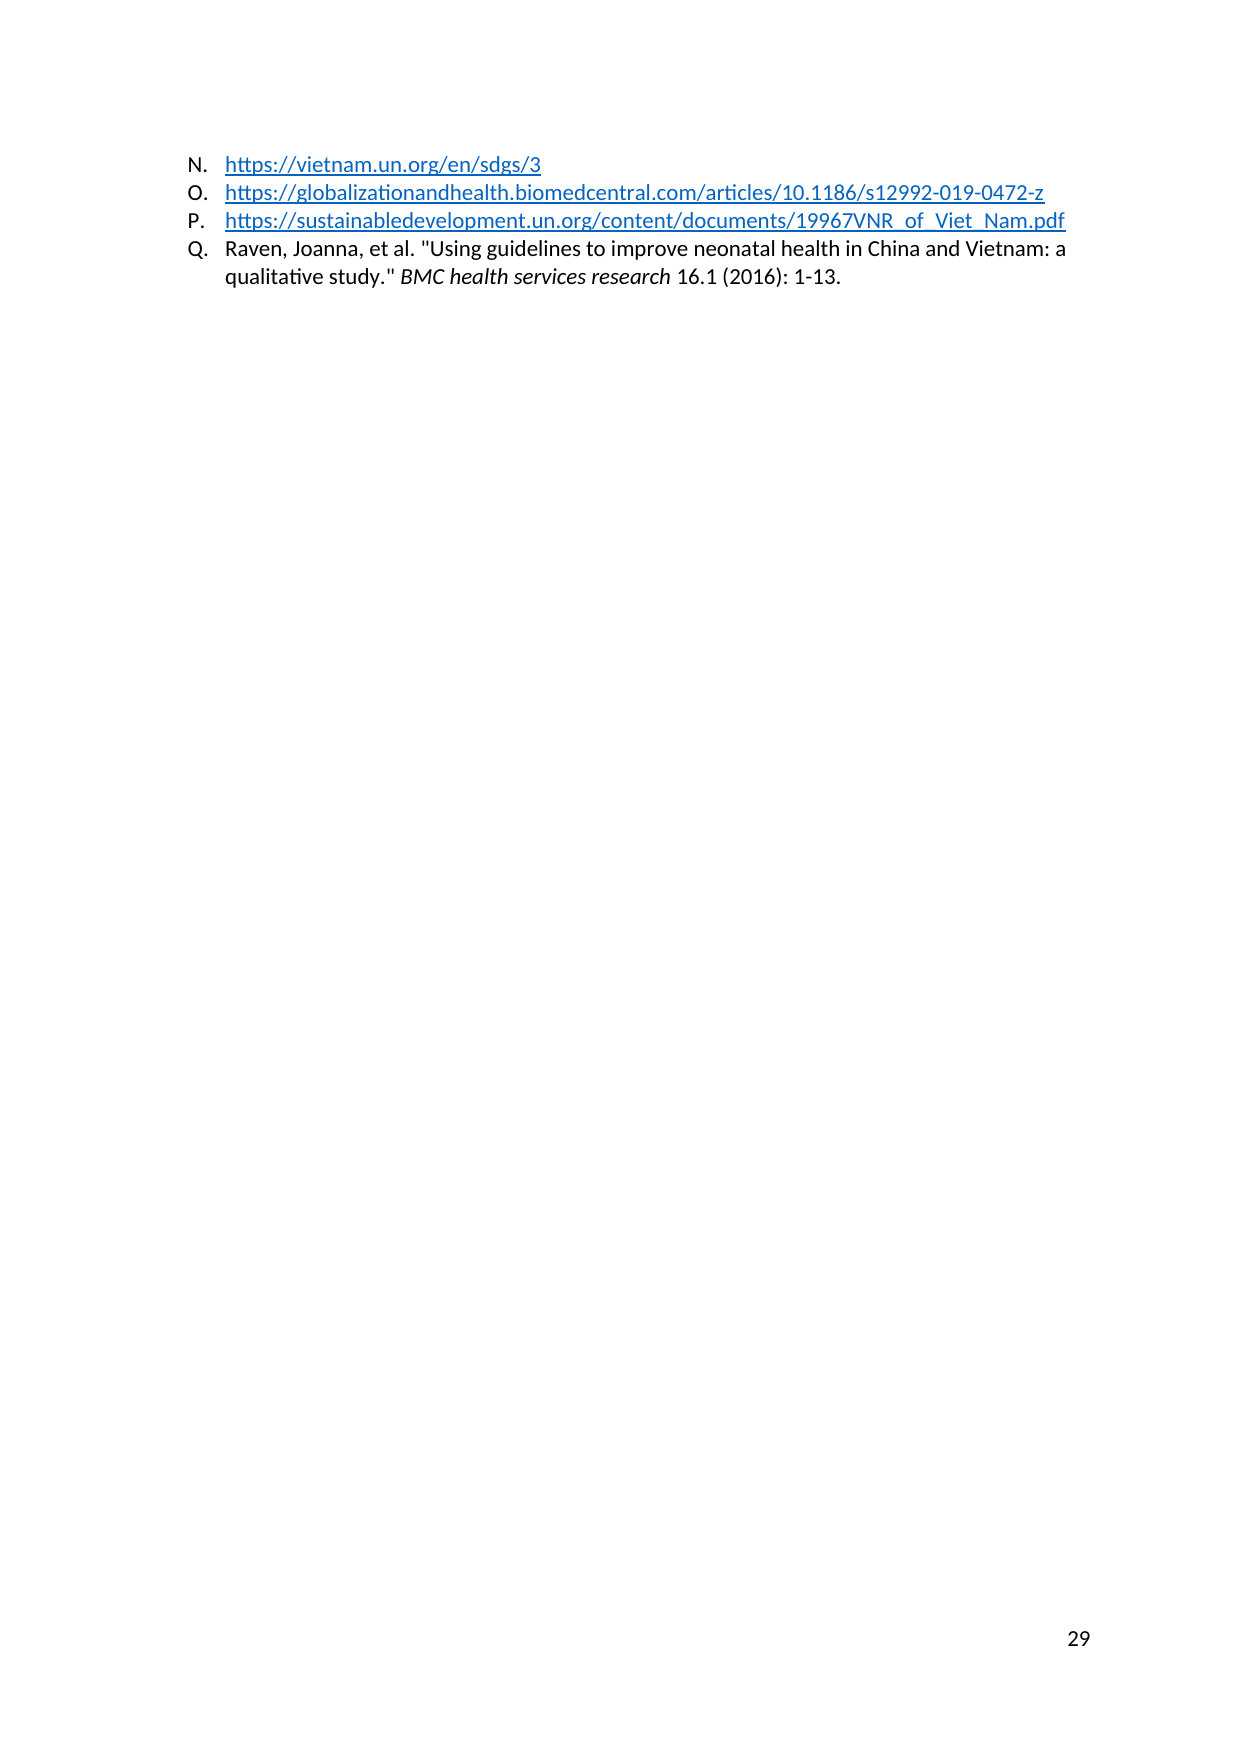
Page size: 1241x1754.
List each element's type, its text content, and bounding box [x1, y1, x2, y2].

list https://vietnam.un.org/en/sdgs/3 [187, 150, 1090, 178]
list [187, 206, 1090, 234]
list https://globalizationandhealth.biomedcentral.com/articles/10.1186/s12992-019-0472-z [187, 178, 1090, 206]
list Raven, Joanna, et al. "Using guidelines to improve neonatal health in China and Vietnam: a qualitative study." BMC health services research 16.1 (2016): 1-13. [187, 234, 1090, 290]
